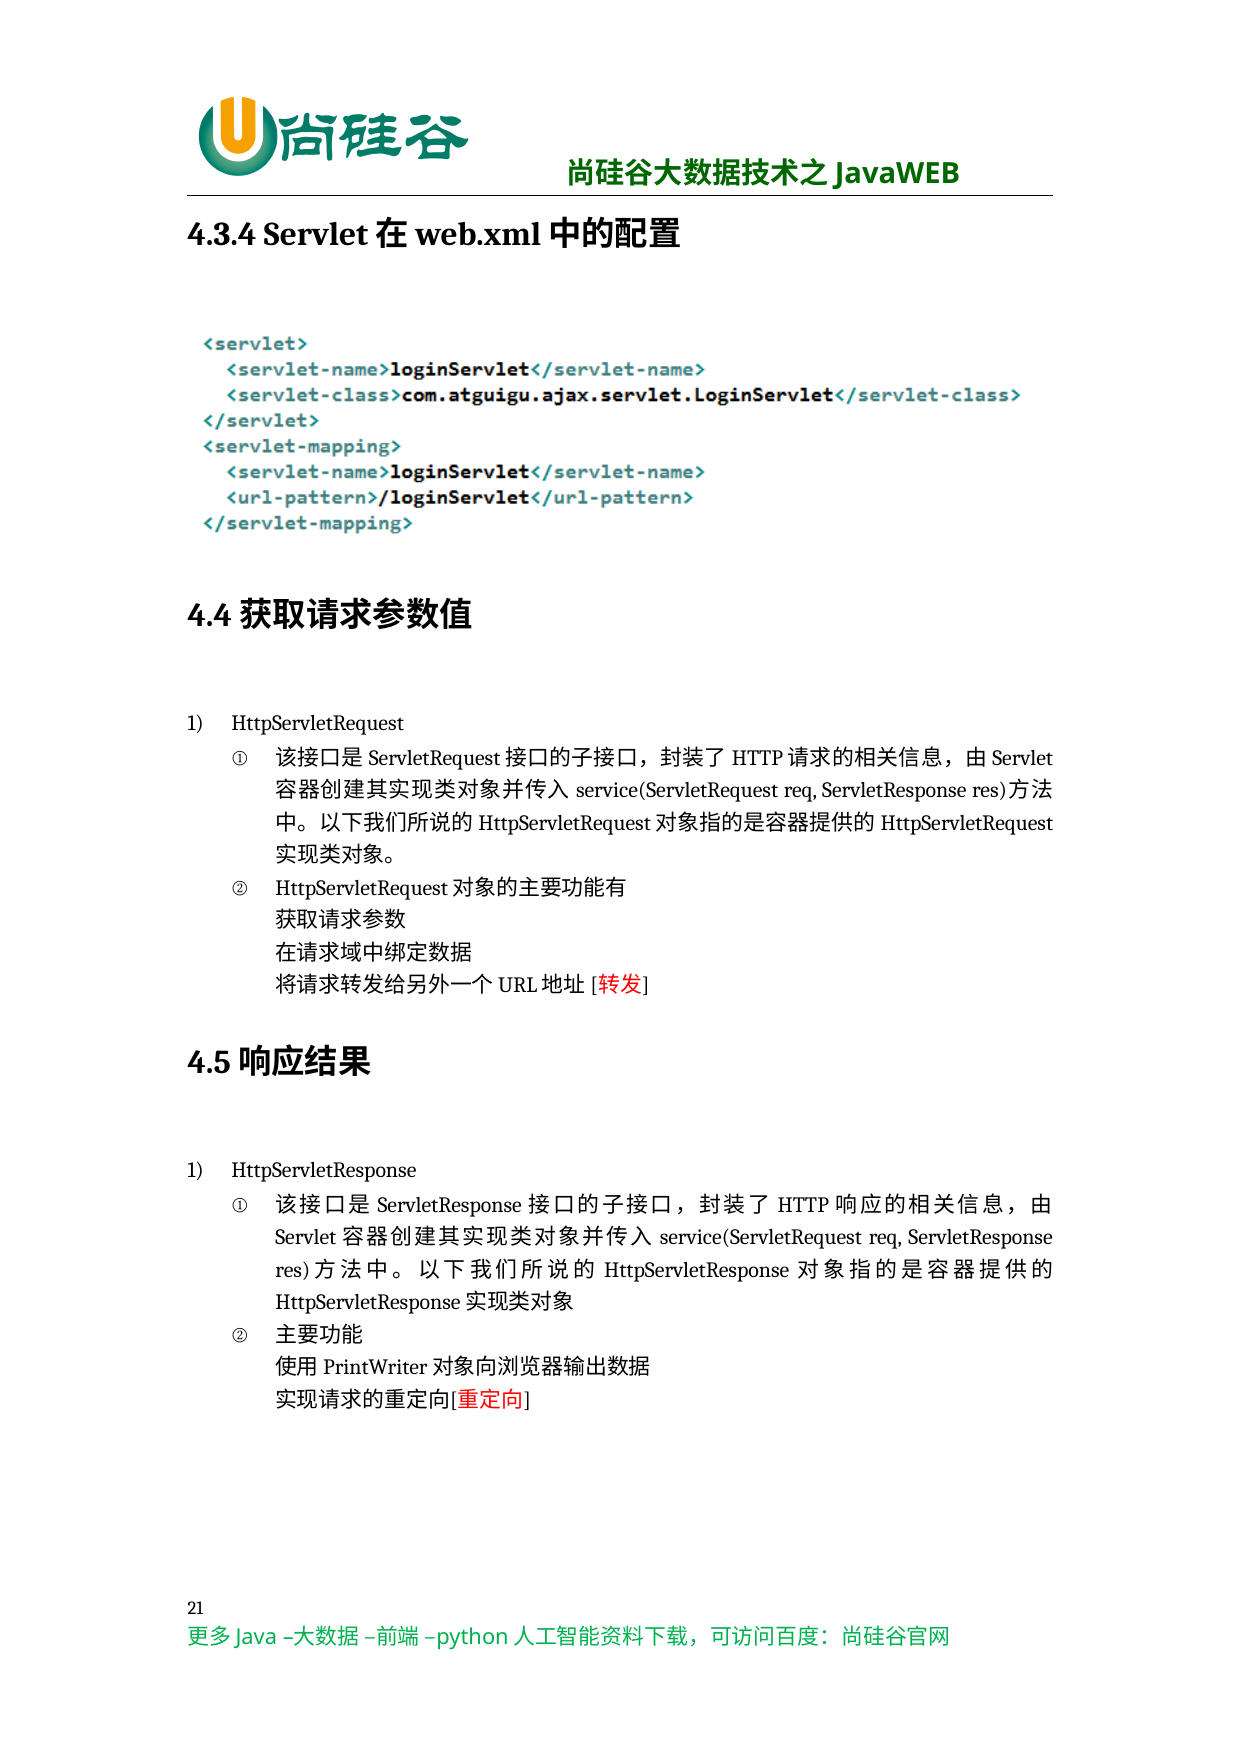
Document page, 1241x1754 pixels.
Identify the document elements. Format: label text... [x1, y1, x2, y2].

list HttpServletRequest对象的主要功能有 [231, 869, 1053, 902]
picture [187, 88, 476, 184]
list 该接口是ServletResponse接口的子接口，封装了HTTP响应的相关信息，由Servlet容器创建其实现类对象并传入service(ServletRequest req, ServletResponse res)方法中。以下我们所说的HttpServletResponse对象指的是容器提供的HttpServletResponse实现类对象 [231, 1186, 1053, 1316]
text 使用PrintWriter对象向浏览器输出数据 [187, 1349, 1053, 1381]
subtitle 4.3.4 Servlet在web.xml中的配置 [187, 198, 1053, 263]
text 实现请求的重定向[重定向] [187, 1381, 1053, 1414]
list HttpServletRequest [187, 707, 1053, 739]
text 将请求转发给另外一个URL地址 [转发] [187, 967, 1053, 999]
list HttpServletResponse [187, 1154, 1053, 1186]
list 主要功能 [231, 1316, 1053, 1349]
text 在请求域中绑定数据 [187, 934, 1053, 967]
text 获取请求参数 [187, 902, 1053, 934]
list 该接口是ServletRequest接口的子接口，封装了HTTP请求的相关信息，由Servlet容器创建其实现类对象并传入service(ServletRequest req, ServletResponse res)方法中。以下我们所说的HttpServletRequest对象指的是容器提供的HttpServletRequest实现类对象。 [231, 739, 1053, 869]
picture [192, 335, 1029, 543]
subtitle 4.5 响应结果 [187, 1026, 1053, 1091]
subtitle 4.4 获取请求参数值 [187, 580, 1053, 645]
